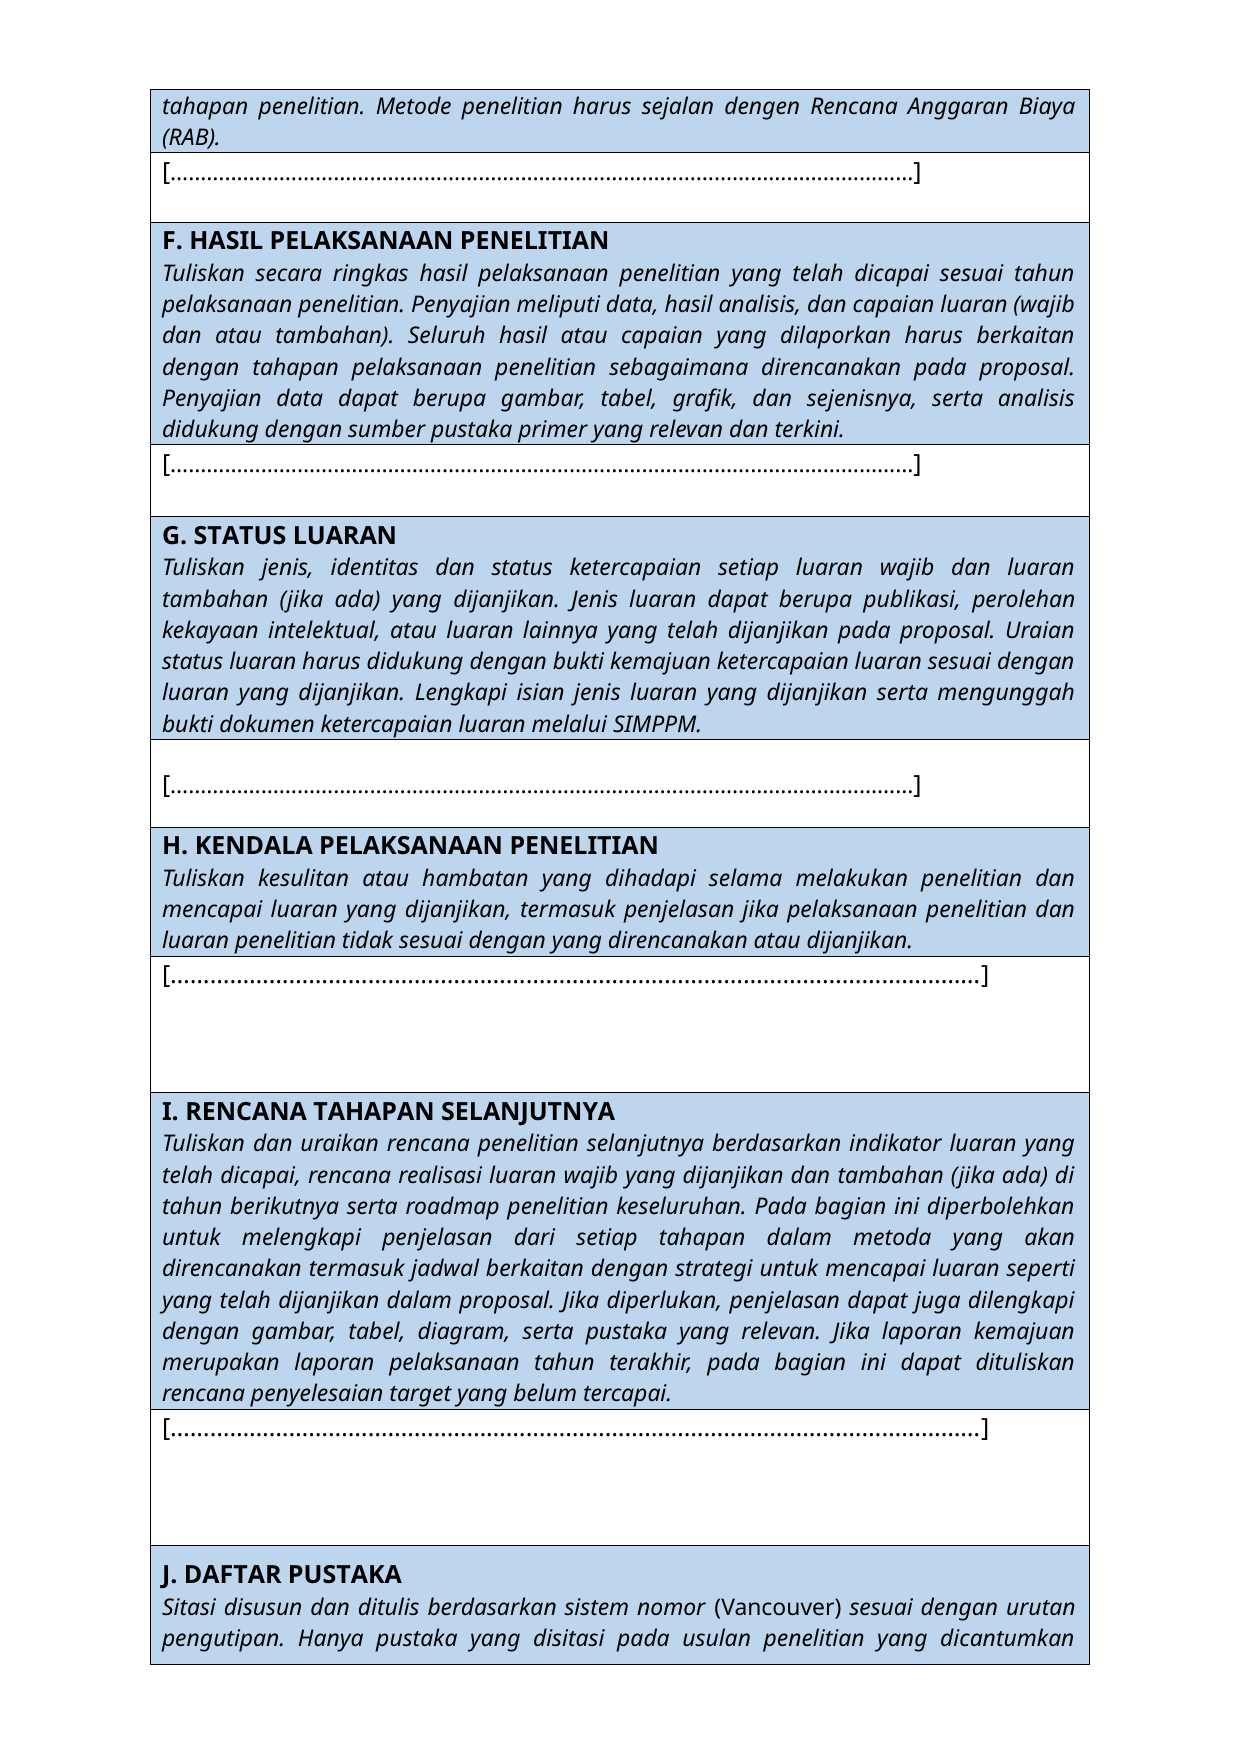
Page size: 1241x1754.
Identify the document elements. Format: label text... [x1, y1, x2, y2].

table_cell [……………………………………………………………………………………………………………] [151, 1410, 1089, 1545]
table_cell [151, 90, 1089, 152]
table_cell H. KENDALA PELAKSANAAN PENELITIAN Tuliskan kesulitan atau hambatan yang dihadapi selama melakukan penelitian dan mencapai luaran yang dijanjikan, termasuk penjelasan jika pelaksanaan penelitian dan luaran penelitian tidak sesuai dengan yang direncanakan atau dijanjikan. [151, 828, 1089, 956]
table_cell [……………………………………………………………………………………………………………] [151, 957, 1089, 1092]
table_cell [……………………………………………………………………………………………………………] [151, 740, 1089, 827]
table_cell [……………………………………………………………………………………………………………] [151, 445, 1089, 516]
table_cell I. RENCANA TAHAPAN SELANJUTNYA Tuliskan dan uraikan rencana penelitian selanjutnya berdasarkan indikator luaran yang telah dicapai, rencana realisasi luaran wajib yang dijanjikan dan tambahan (jika ada) di tahun berikutnya serta roadmap penelitian keseluruhan. Pada bagian ini diperbolehkan untuk melengkapi penjelasan dari setiap tahapan dalam metoda yang akan direncanakan termasuk jadwal berkaitan dengan strategi untuk mencapai luaran seperti yang telah dijanjikan dalam proposal. Jika diperlukan, penjelasan dapat juga dilengkapi dengan gambar, tabel, diagram, serta pustaka yang relevan. Jika laporan kemajuan merupakan laporan pelaksanaan tahun terakhir, pada bagian ini dapat dituliskan rencana penyelesaian target yang belum tercapai. [151, 1093, 1089, 1409]
table_cell G. STATUS LUARAN Tuliskan jenis, identitas dan status ketercapaian setiap luaran wajib dan luaran tambahan (jika ada) yang dijanjikan. Jenis luaran dapat berupa publikasi, perolehan kekayaan intelektual, atau luaran lainnya yang telah dijanjikan pada proposal. Uraian status luaran harus didukung dengan bukti kemajuan ketercapaian luaran sesuai dengan luaran yang dijanjikan. Lengkapi isian jenis luaran yang dijanjikan serta mengunggah bukti dokumen ketercapaian luaran melalui SIMPPM. [151, 517, 1089, 739]
table_cell [……………………………………………………………………………………………………………] [151, 153, 1089, 222]
table_cell F. HASIL PELAKSANAAN PENELITIAN Tuliskan secara ringkas hasil pelaksanaan penelitian yang telah dicapai sesuai tahun pelaksanaan penelitian. Penyajian meliputi data, hasil analisis, dan capaian luaran (wajib dan atau tambahan). Seluruh hasil atau capaian yang dilaporkan harus berkaitan dengan tahapan pelaksanaan penelitian sebagaimana direncanakan pada proposal. Penyajian data dapat berupa gambar, tabel, grafik, dan sejenisnya, serta analisis didukung dengan sumber pustaka primer yang relevan dan terkini. [151, 223, 1089, 444]
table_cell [151, 1546, 1089, 1664]
